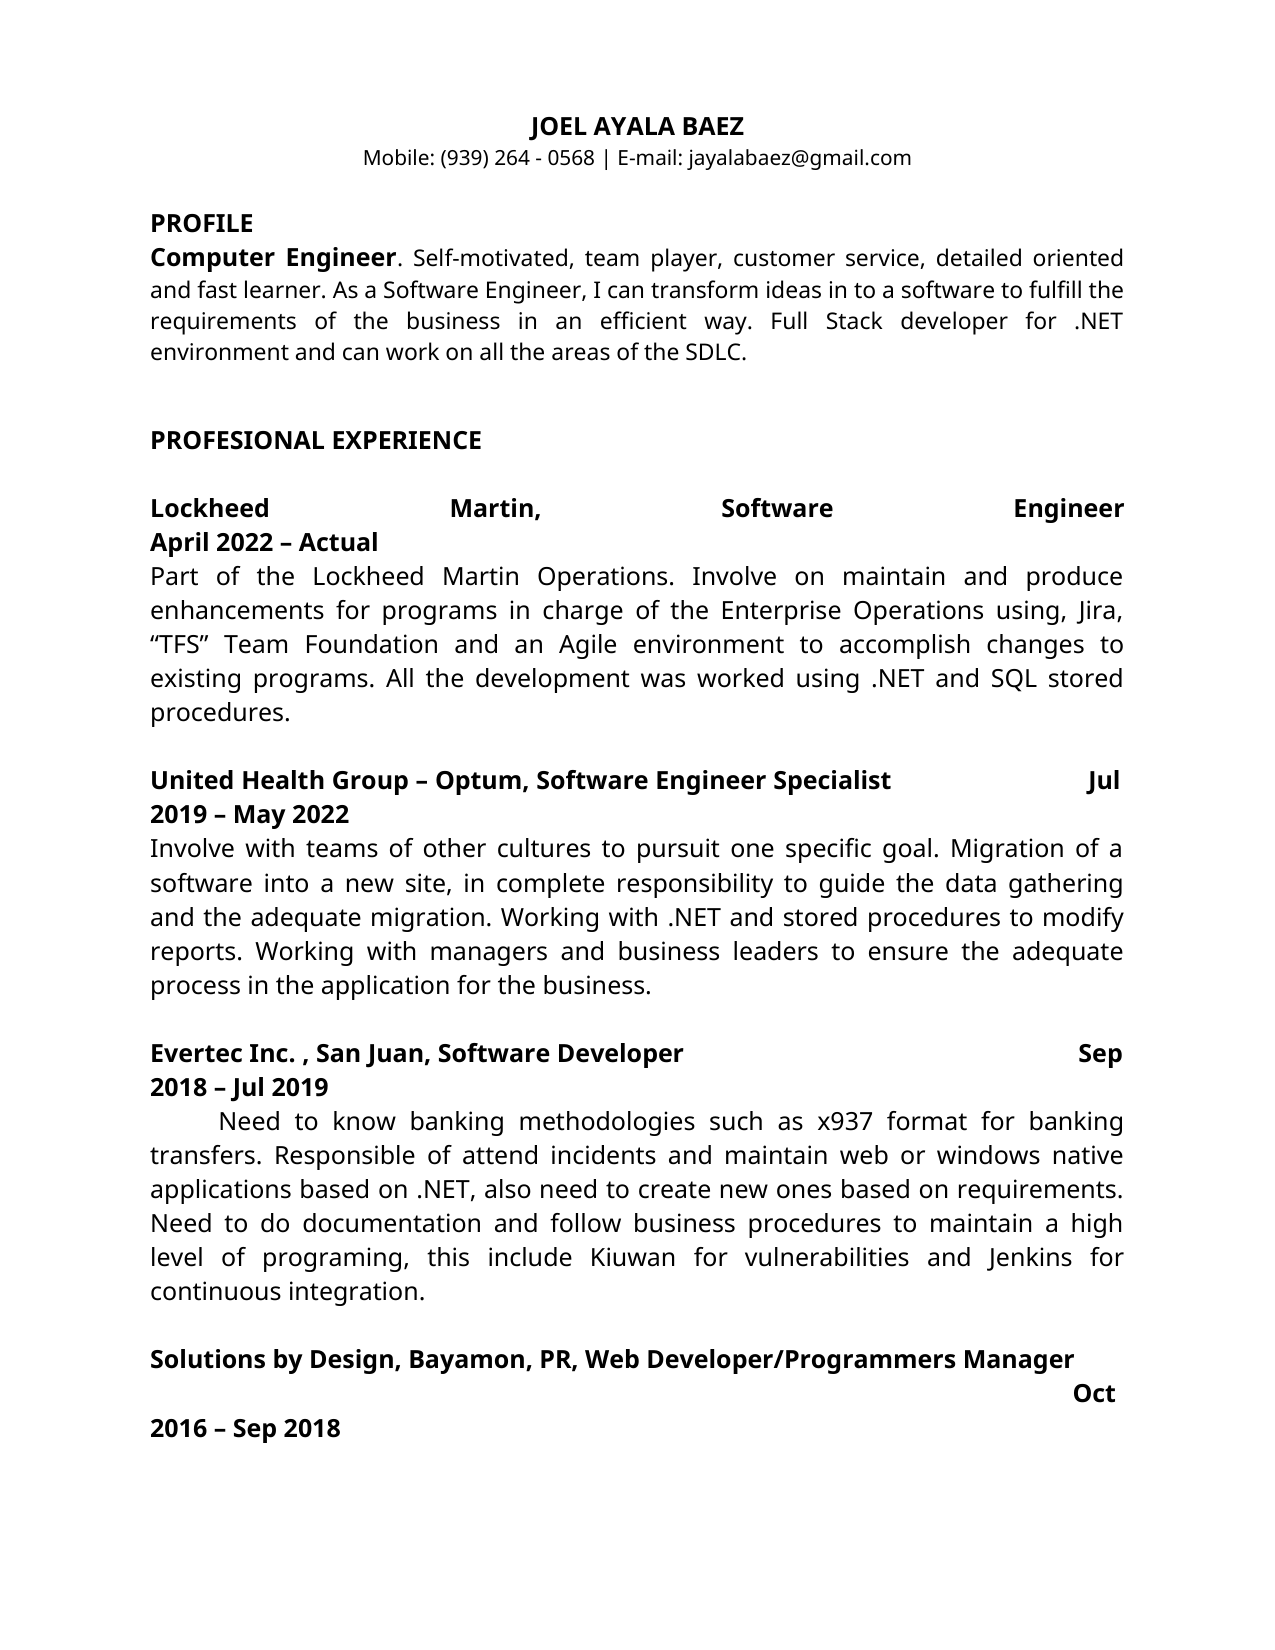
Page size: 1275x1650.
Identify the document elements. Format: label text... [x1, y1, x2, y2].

text PROFESIONAL EXPERIENCE [150, 422, 1125, 456]
text Lockheed Martin, Software Engineer April 2022 – Actual [150, 491, 1125, 559]
text Need to know banking methodologies such as x937 format for banking transfers. Responsible of attend incidents and maintain web or windows native applications based on .NET, also need to create new ones based on requirements. Need to do documentation and follow business procedures to maintain a high level of programing, this include Kiuwan for vulnerabilities and Jenkins for continuous integration. [150, 1104, 1125, 1308]
text Oct 2016 – Sep 2018 [150, 1376, 1125, 1444]
text PROFILE [150, 206, 1125, 240]
text Involve with teams of other cultures to pursuit one specific goal. Migration of a software into a new site, in complete responsibility to guide the data gathering and the adequate migration. Working with .NET and stored procedures to modify reports. Working with managers and business leaders to ensure the adequate process in the application for the business. [150, 831, 1125, 1001]
text Evertec Inc. , San Juan, Software Developer Sep 2018 – Jul 2019 [150, 1036, 1125, 1104]
text Computer Engineer. Self-motivated, team player, customer service, detailed oriented and fast learner. As a Software Engineer, I can transform ideas in to a software to fulfill the requirements of the business in an efficient way. Full Stack developer for .NET environment and can work on all the areas of the SDLC. [150, 240, 1125, 367]
text United Health Group – Optum, Software Engineer Specialist Jul 2019 – May 2022 [150, 763, 1125, 831]
text Part of the Lockheed Martin Operations. Involve on maintain and produce enhancements for programs in charge of the Enterprise Operations using, Jira, “TFS” Team Foundation and an Agile environment to accomplish changes to existing programs. All the development was worked using .NET and SQL stored procedures. [150, 559, 1125, 729]
text Solutions by Design, Bayamon, PR, Web Developer/Programmers Manager [150, 1342, 1125, 1376]
